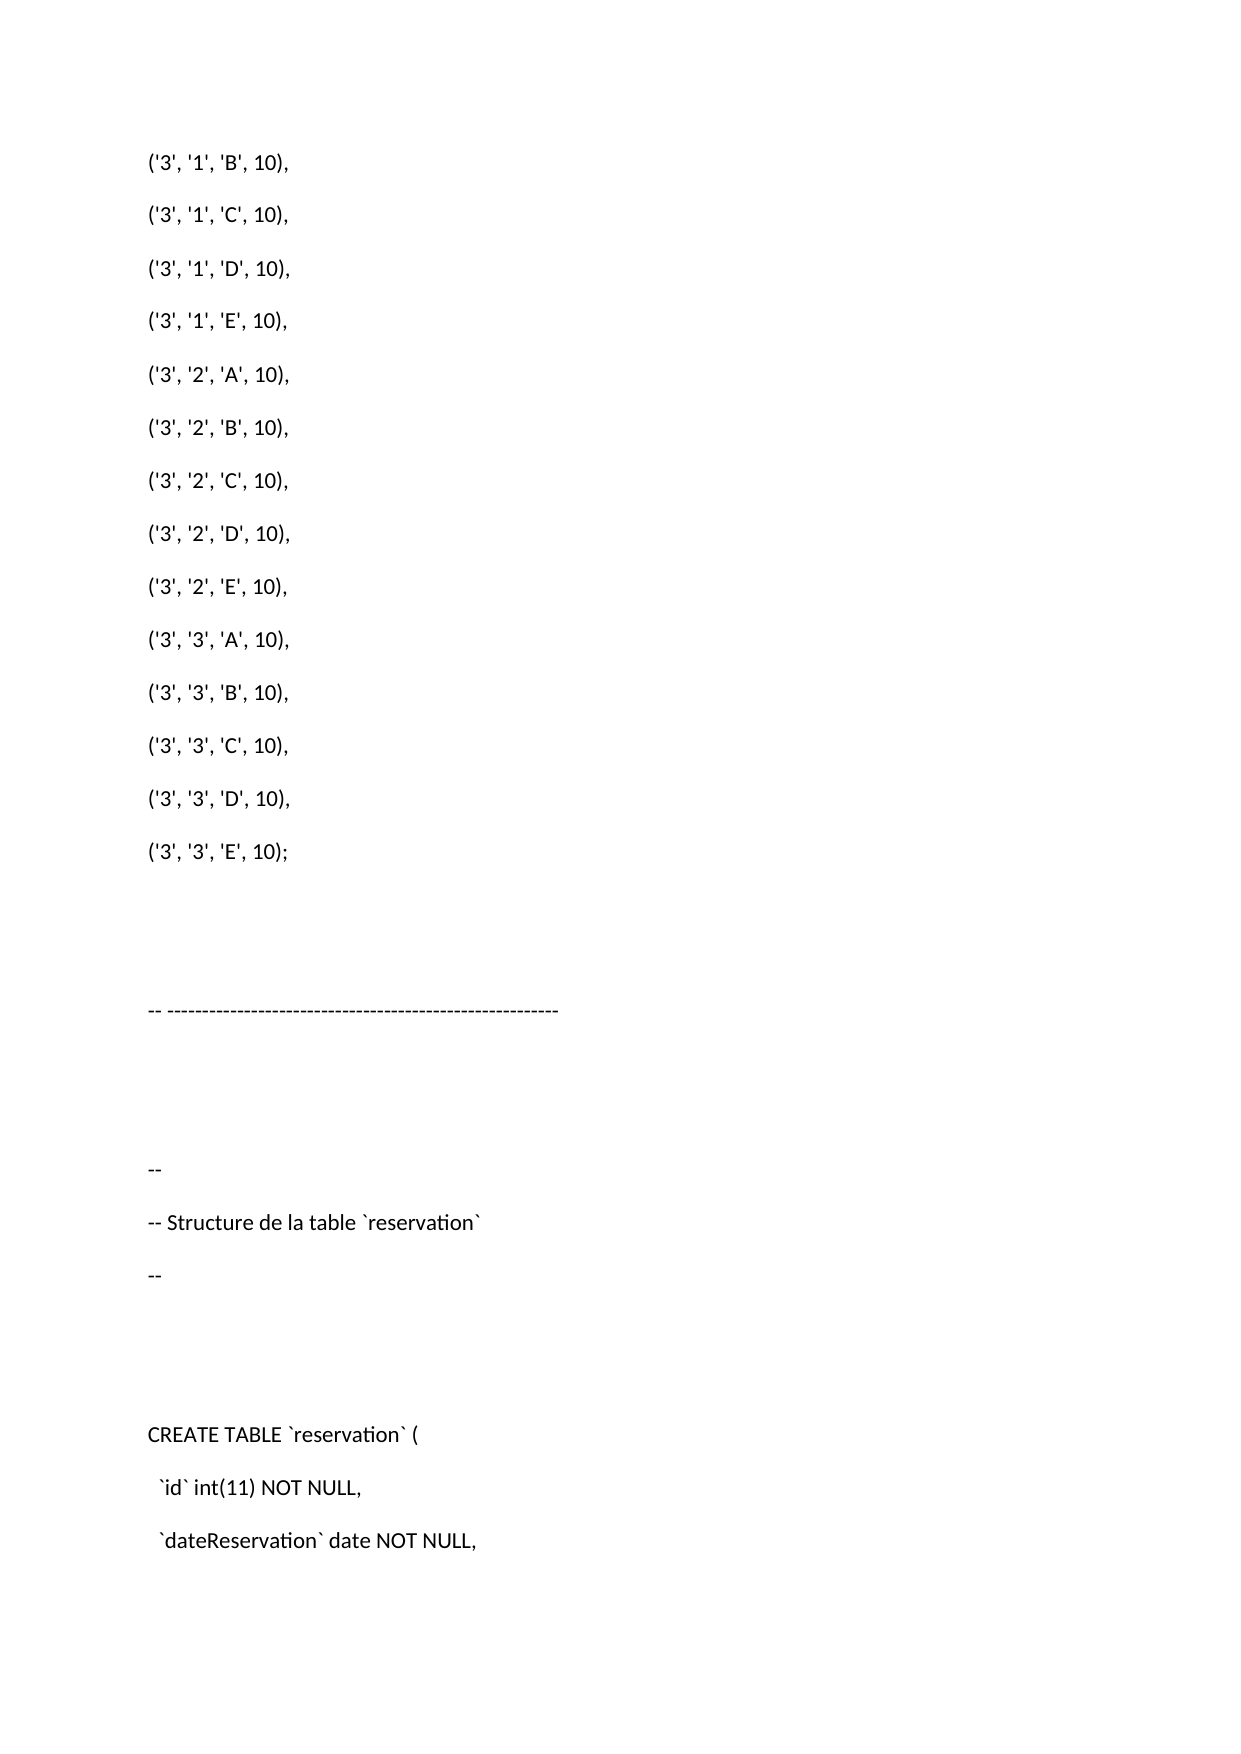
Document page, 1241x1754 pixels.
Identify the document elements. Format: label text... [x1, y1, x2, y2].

text -- [148, 1155, 1093, 1183]
text CREATE TABLE `reservation` ( [148, 1420, 1093, 1448]
text -- -------------------------------------------------------- [148, 996, 1093, 1024]
text ('3', '3', 'A', 10), [148, 625, 1093, 653]
text -- Structure de la table `reservation` [148, 1208, 1093, 1236]
text ('3', '3', 'E', 10); [148, 837, 1093, 865]
text ('3', '1', 'D', 10), [148, 254, 1093, 282]
text ('3', '2', 'D', 10), [148, 519, 1093, 547]
text ('3', '1', 'C', 10), [148, 201, 1093, 229]
text `id` int(11) NOT NULL, [148, 1473, 1093, 1501]
text ('3', '3', 'C', 10), [148, 731, 1093, 759]
text ('3', '1', 'B', 10), [148, 148, 1093, 176]
text ('3', '2', 'E', 10), [148, 572, 1093, 600]
text ('3', '1', 'E', 10), [148, 307, 1093, 335]
text ('3', '3', 'D', 10), [148, 784, 1093, 812]
text ('3', '2', 'B', 10), [148, 413, 1093, 441]
text `dateReservation` date NOT NULL, [148, 1526, 1093, 1554]
text ('3', '2', 'C', 10), [148, 466, 1093, 494]
text ('3', '3', 'B', 10), [148, 678, 1093, 706]
text ('3', '2', 'A', 10), [148, 360, 1093, 388]
text -- [148, 1261, 1093, 1289]
